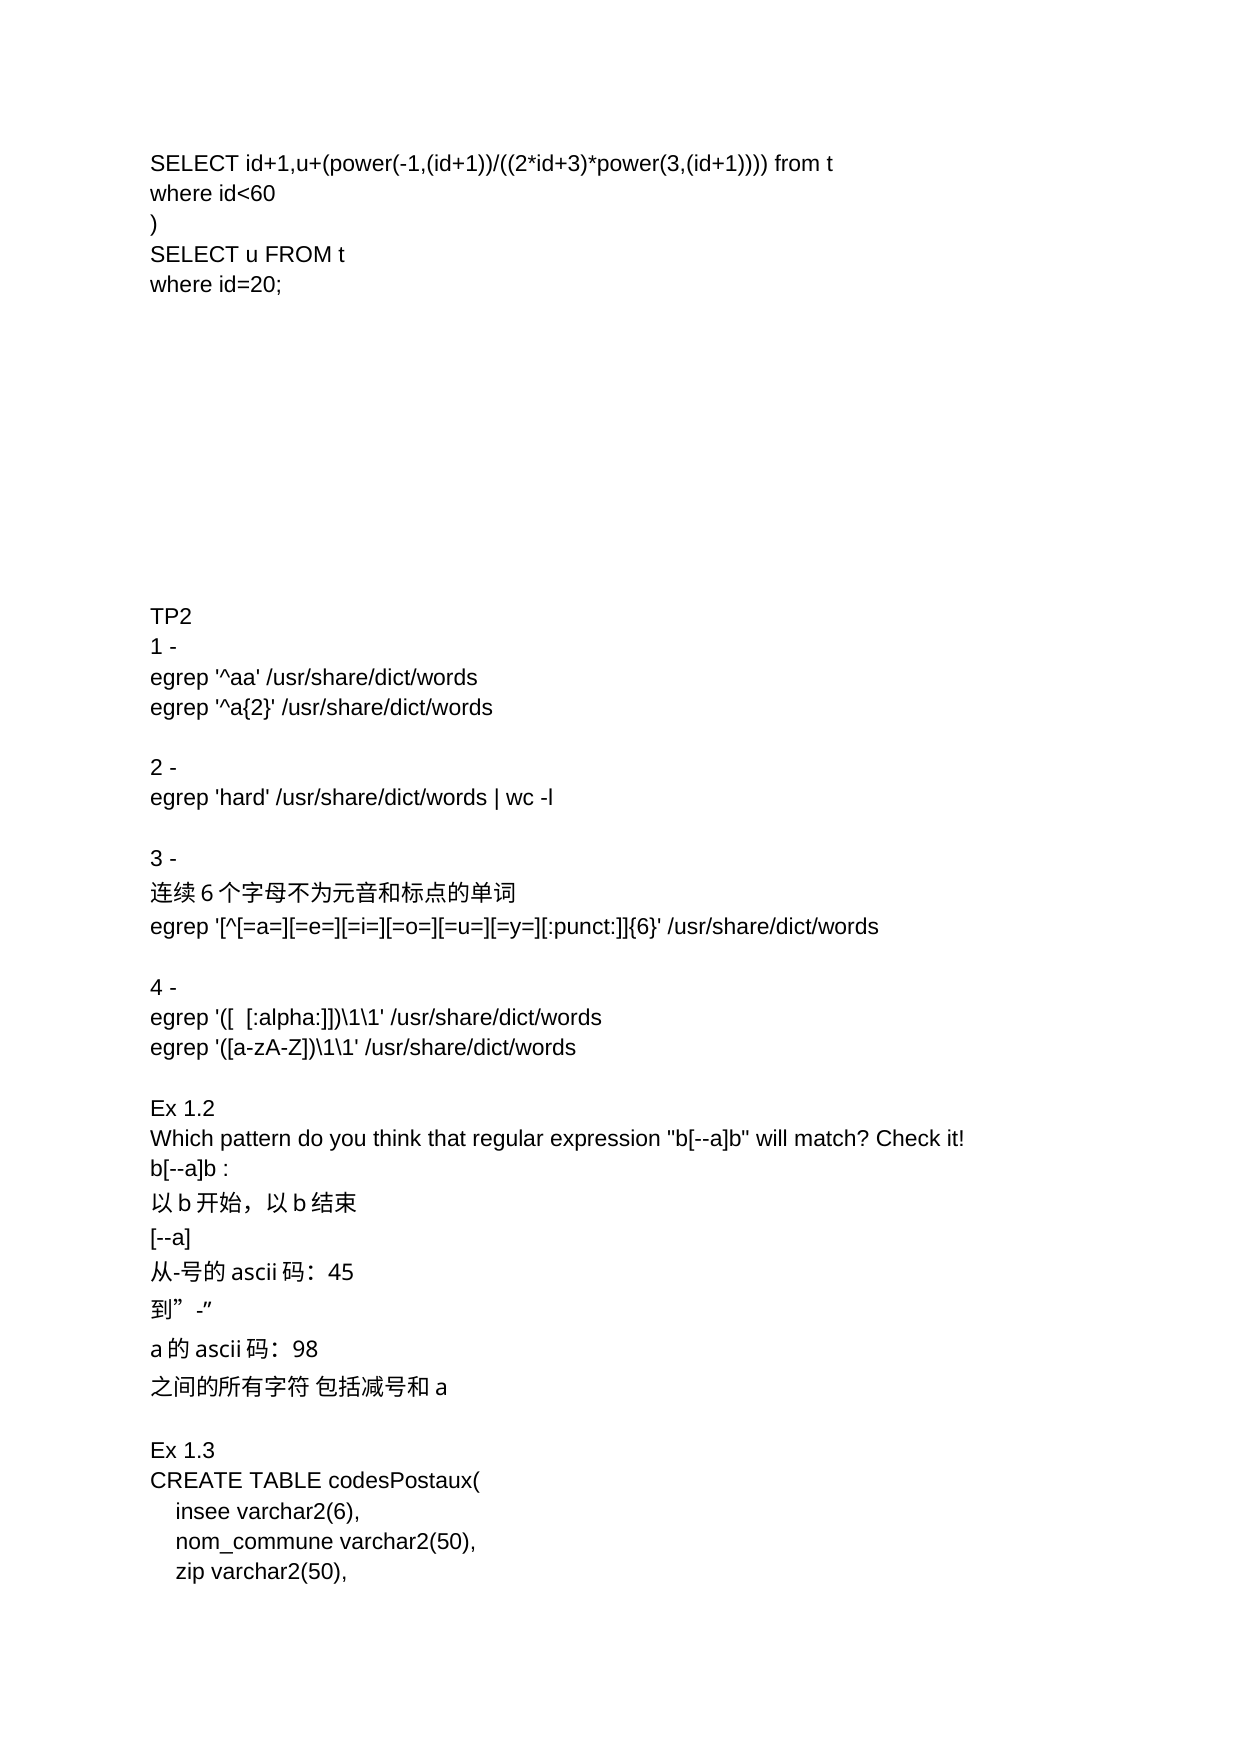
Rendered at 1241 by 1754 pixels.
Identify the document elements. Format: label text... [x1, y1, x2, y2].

text SELECT id+1,u+(power(-1,(id+1))/((2*id+3)*power(3,(id+1)))) from t [150, 150, 1090, 176]
text 连续6个字母不为元音和标点的单词 [150, 875, 1090, 908]
text nom_commune varchar2(50), [150, 1528, 1090, 1554]
text TP2 [150, 603, 1090, 629]
text insee varchar2(6), [150, 1498, 1090, 1524]
text egrep 'hard' /usr/share/dict/words | wc -l [150, 784, 1090, 811]
text 之间的所有字符 包括减号和a [150, 1369, 1090, 1402]
text CREATE TABLE codesPostaux( [150, 1467, 1090, 1494]
text b[--a]b : [150, 1155, 1090, 1181]
text 2 - [150, 754, 1090, 781]
text egrep '([a-zA-Z])\1\1' /usr/share/dict/words [150, 1034, 1090, 1061]
text egrep '^a{2}' /usr/share/dict/words [150, 694, 1090, 720]
text 从-号的ascii码：45 [150, 1254, 1090, 1287]
text 3 - [150, 845, 1090, 871]
text 1 - [150, 633, 1090, 660]
text 到”-” [150, 1292, 1090, 1325]
text egrep '^aa' /usr/share/dict/words [150, 663, 1090, 690]
text 以b开始，以b结束 [150, 1185, 1090, 1218]
text a的ascii码：98 [150, 1330, 1090, 1364]
text ) [150, 210, 1090, 237]
text [--a] [150, 1223, 1090, 1250]
text where id=20; [150, 271, 1090, 297]
text egrep '([ [:alpha:]])\1\1' /usr/share/dict/words [150, 1004, 1090, 1030]
text SELECT u FROM t [150, 241, 1090, 267]
text Ex 1.3 [150, 1437, 1090, 1464]
text Which pattern do you think that regular expression "b[--a]b" will match? Check it! [150, 1125, 1090, 1151]
text Ex 1.2 [150, 1094, 1090, 1121]
text egrep '[^[=a=][=e=][=i=][=o=][=u=][=y=][:punct:]]{6}' /usr/share/dict/words [150, 913, 1090, 940]
text 4 - [150, 974, 1090, 1000]
text where id<60 [150, 180, 1090, 207]
text zip varchar2(50), [150, 1558, 1090, 1584]
